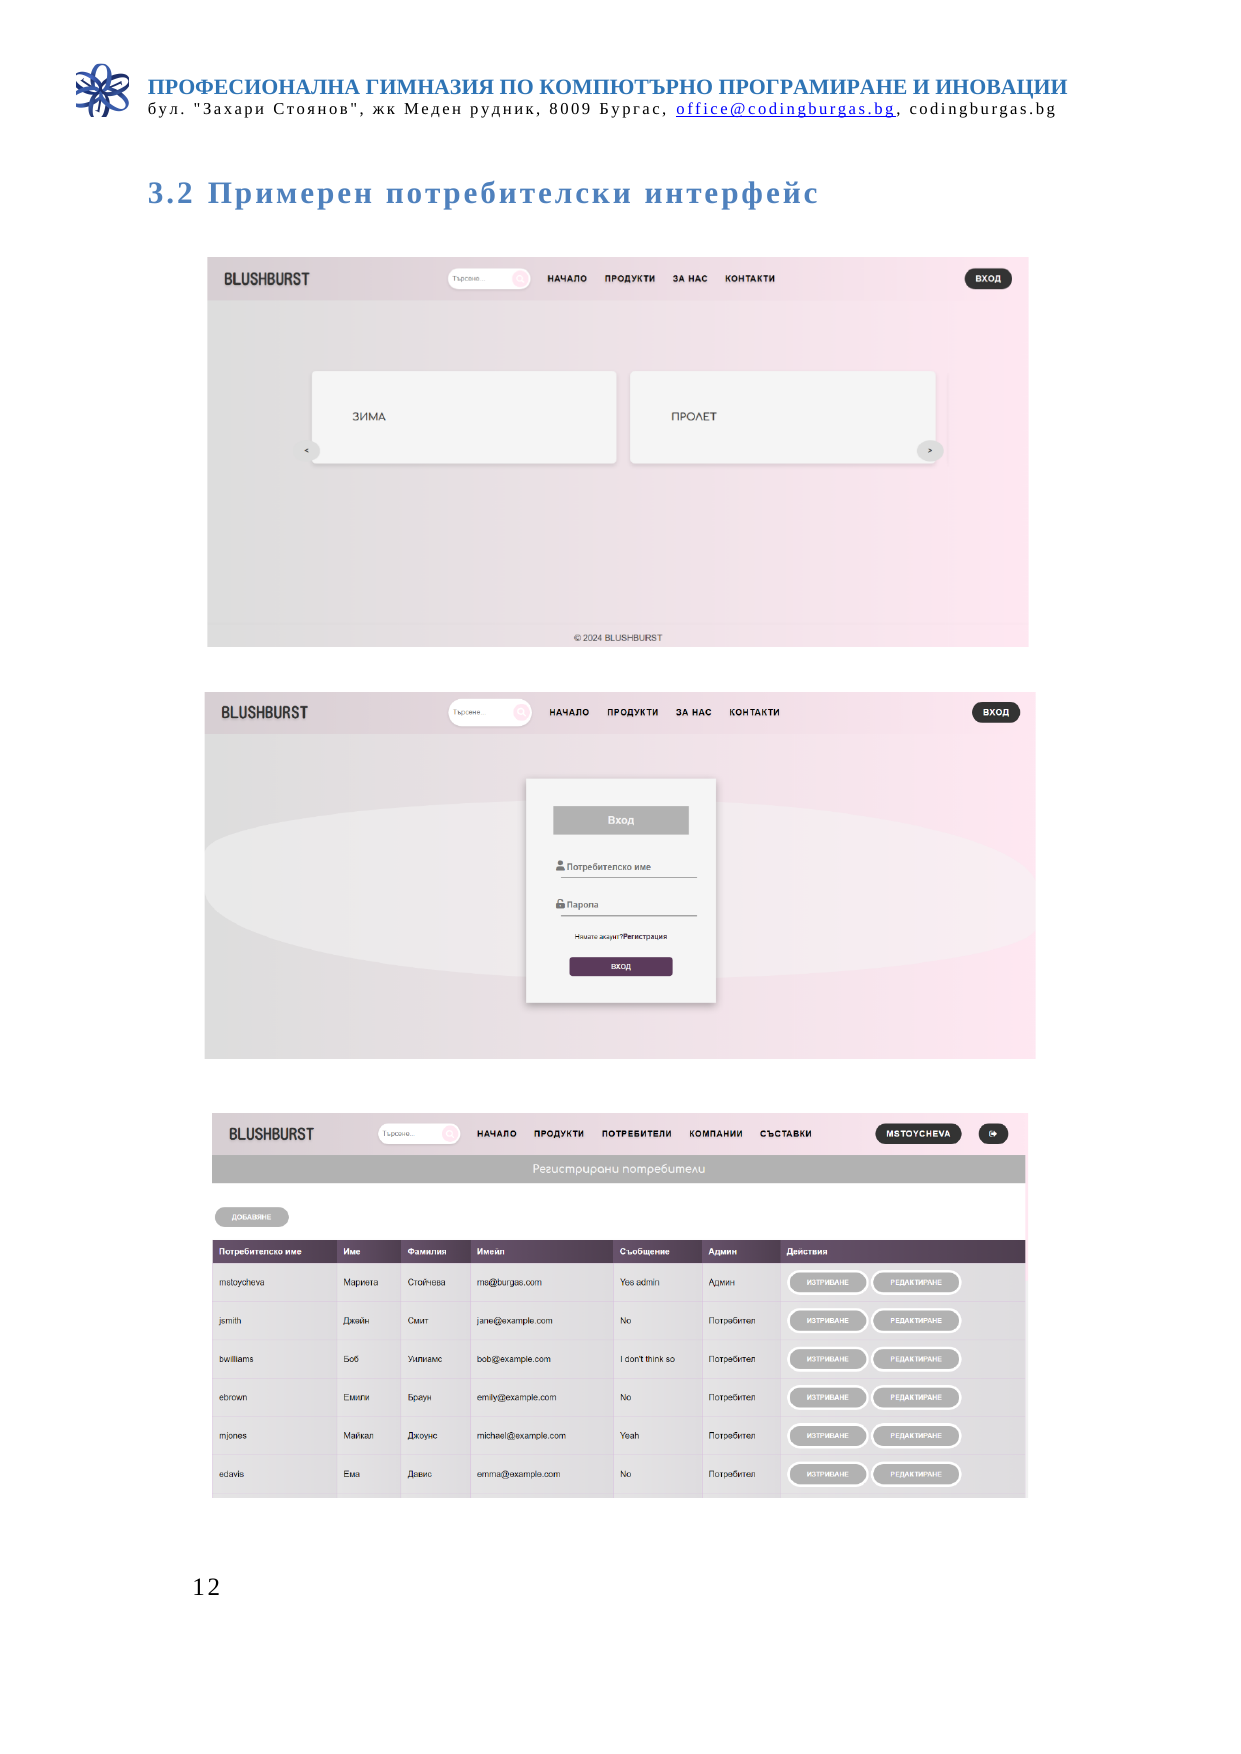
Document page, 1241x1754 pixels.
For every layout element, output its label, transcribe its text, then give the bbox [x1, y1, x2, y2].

picture [204, 692, 1036, 1059]
picture [76, 63, 130, 117]
subtitle Примерен потребителски интерфейс [148, 177, 1092, 211]
picture [212, 1113, 1029, 1498]
picture [207, 257, 1029, 647]
